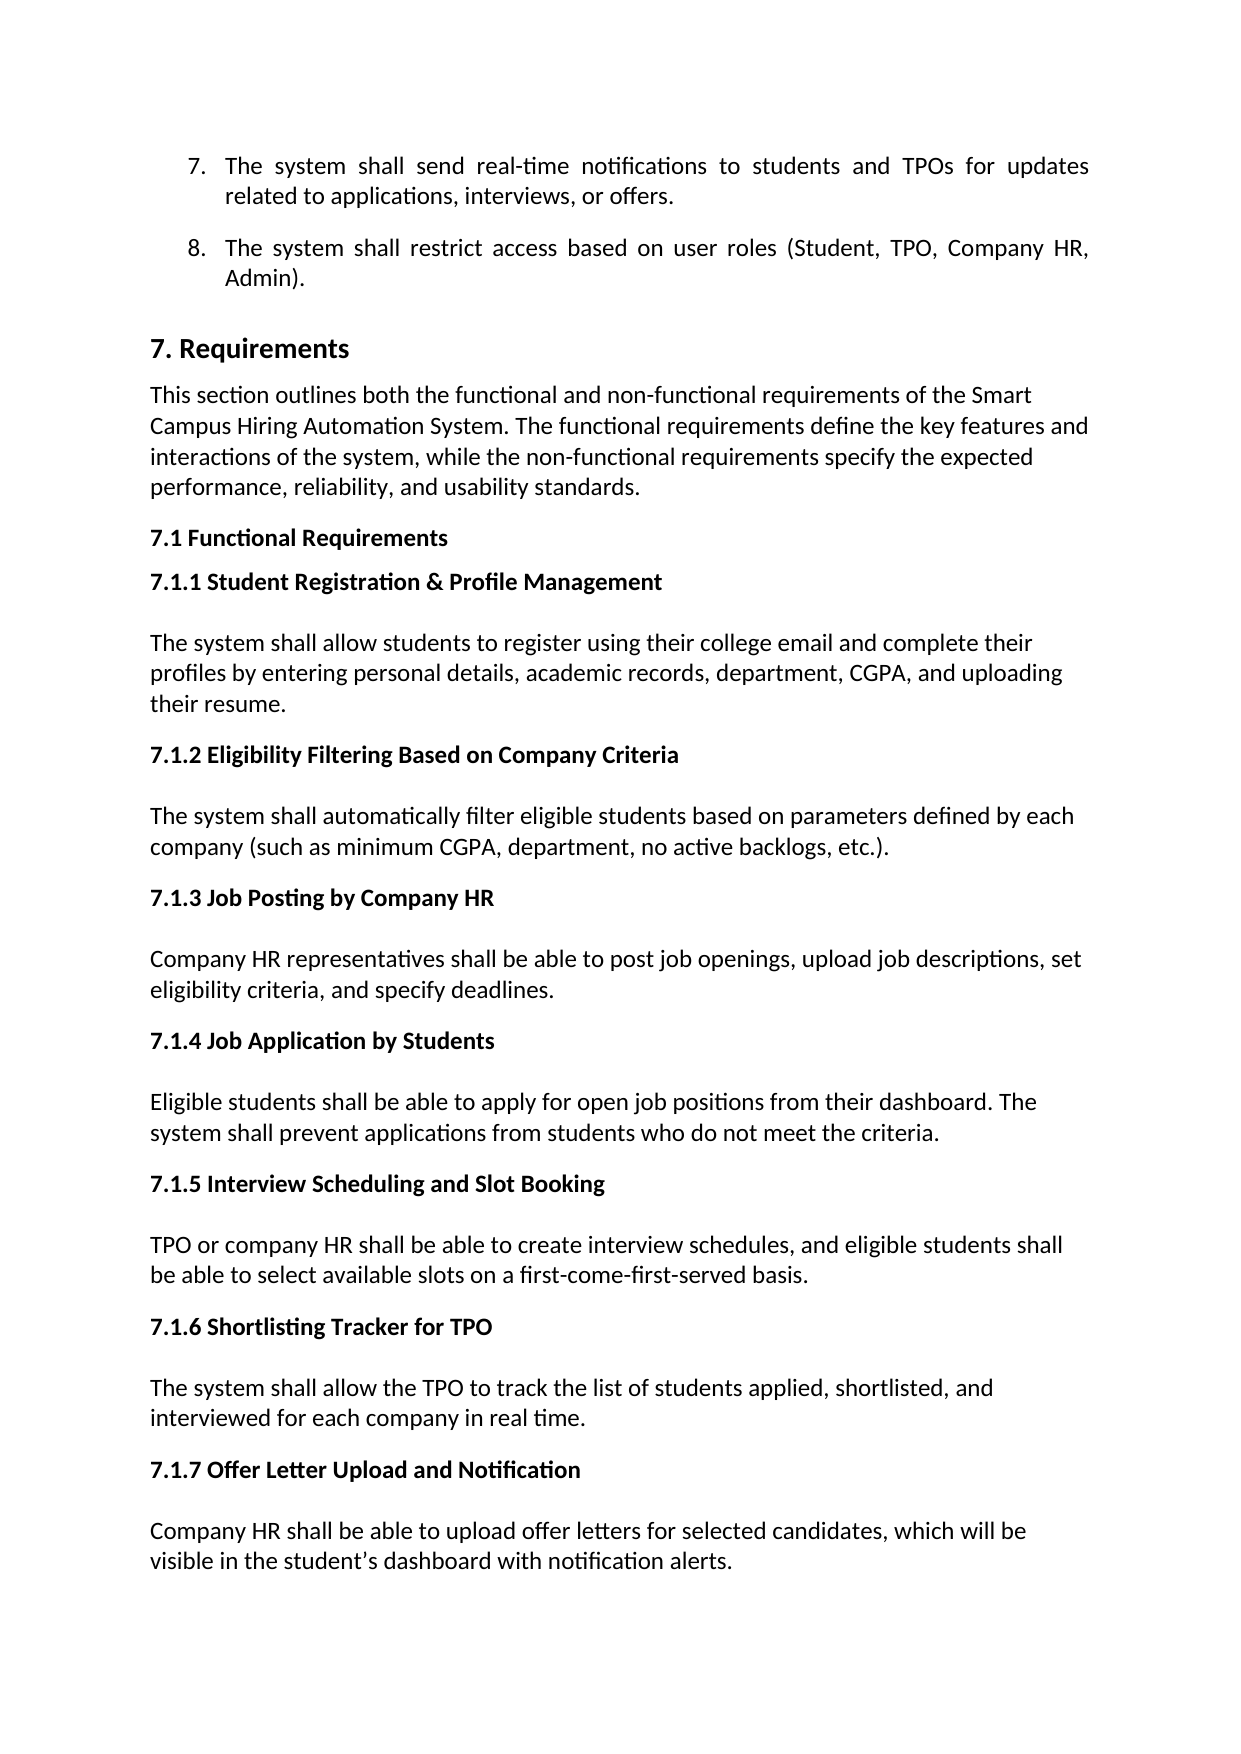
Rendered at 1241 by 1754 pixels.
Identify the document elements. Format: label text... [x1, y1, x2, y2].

text 7.1.2 Eligibility Filtering Based on Company Criteria The system shall automatically filter eligible students based on parameters defined by each company (such as minimum CGPA, department, no active backlogs, etc.). [150, 739, 1090, 861]
text 7.1.5 Interview Scheduling and Slot Booking TPO or company HR shall be able to create interview schedules, and eligible students shall be able to select available slots on a first-come-first-served basis. [150, 1168, 1090, 1290]
text 7.1.4 Job Application by Students Eligible students shall be able to apply for open job positions from their dashboard. The system shall prevent applications from students who do not meet the criteria. [150, 1025, 1090, 1147]
subtitle 7. Requirements [150, 330, 1090, 366]
text 7.1.7 Offer Letter Upload and Notification Company HR shall be able to upload offer letters for selected candidates, which will be visible in the student’s dashboard with notification alerts. [150, 1454, 1090, 1576]
list The system shall send real-time notifications to students and TPOs for updates related to applications, interviews, or offers. [187, 150, 1090, 211]
text 7.1.6 Shortlisting Tracker for TPO The system shall allow the TPO to track the list of students applied, shortlisted, and interviewed for each company in real time. [150, 1311, 1090, 1433]
text This section outlines both the functional and non-functional requirements of the Smart Campus Hiring Automation System. The functional requirements define the key features and interactions of the system, while the non-functional requirements specify the expected performance, reliability, and usability standards. [150, 380, 1090, 502]
subtitle 7.1 Functional Requirements [150, 523, 1090, 553]
text 7.1.3 Job Posting by Company HR Company HR representatives shall be able to post job openings, upload job descriptions, set eligibility criteria, and specify deadlines. [150, 882, 1090, 1004]
text 7.1.1 Student Registration & Profile Management The system shall allow students to register using their college email and complete their profiles by entering personal details, academic records, department, CGPA, and uploading their resume. [150, 566, 1090, 718]
list The system shall restrict access based on user roles (Student, TPO, Company HR, Admin). [187, 232, 1090, 293]
